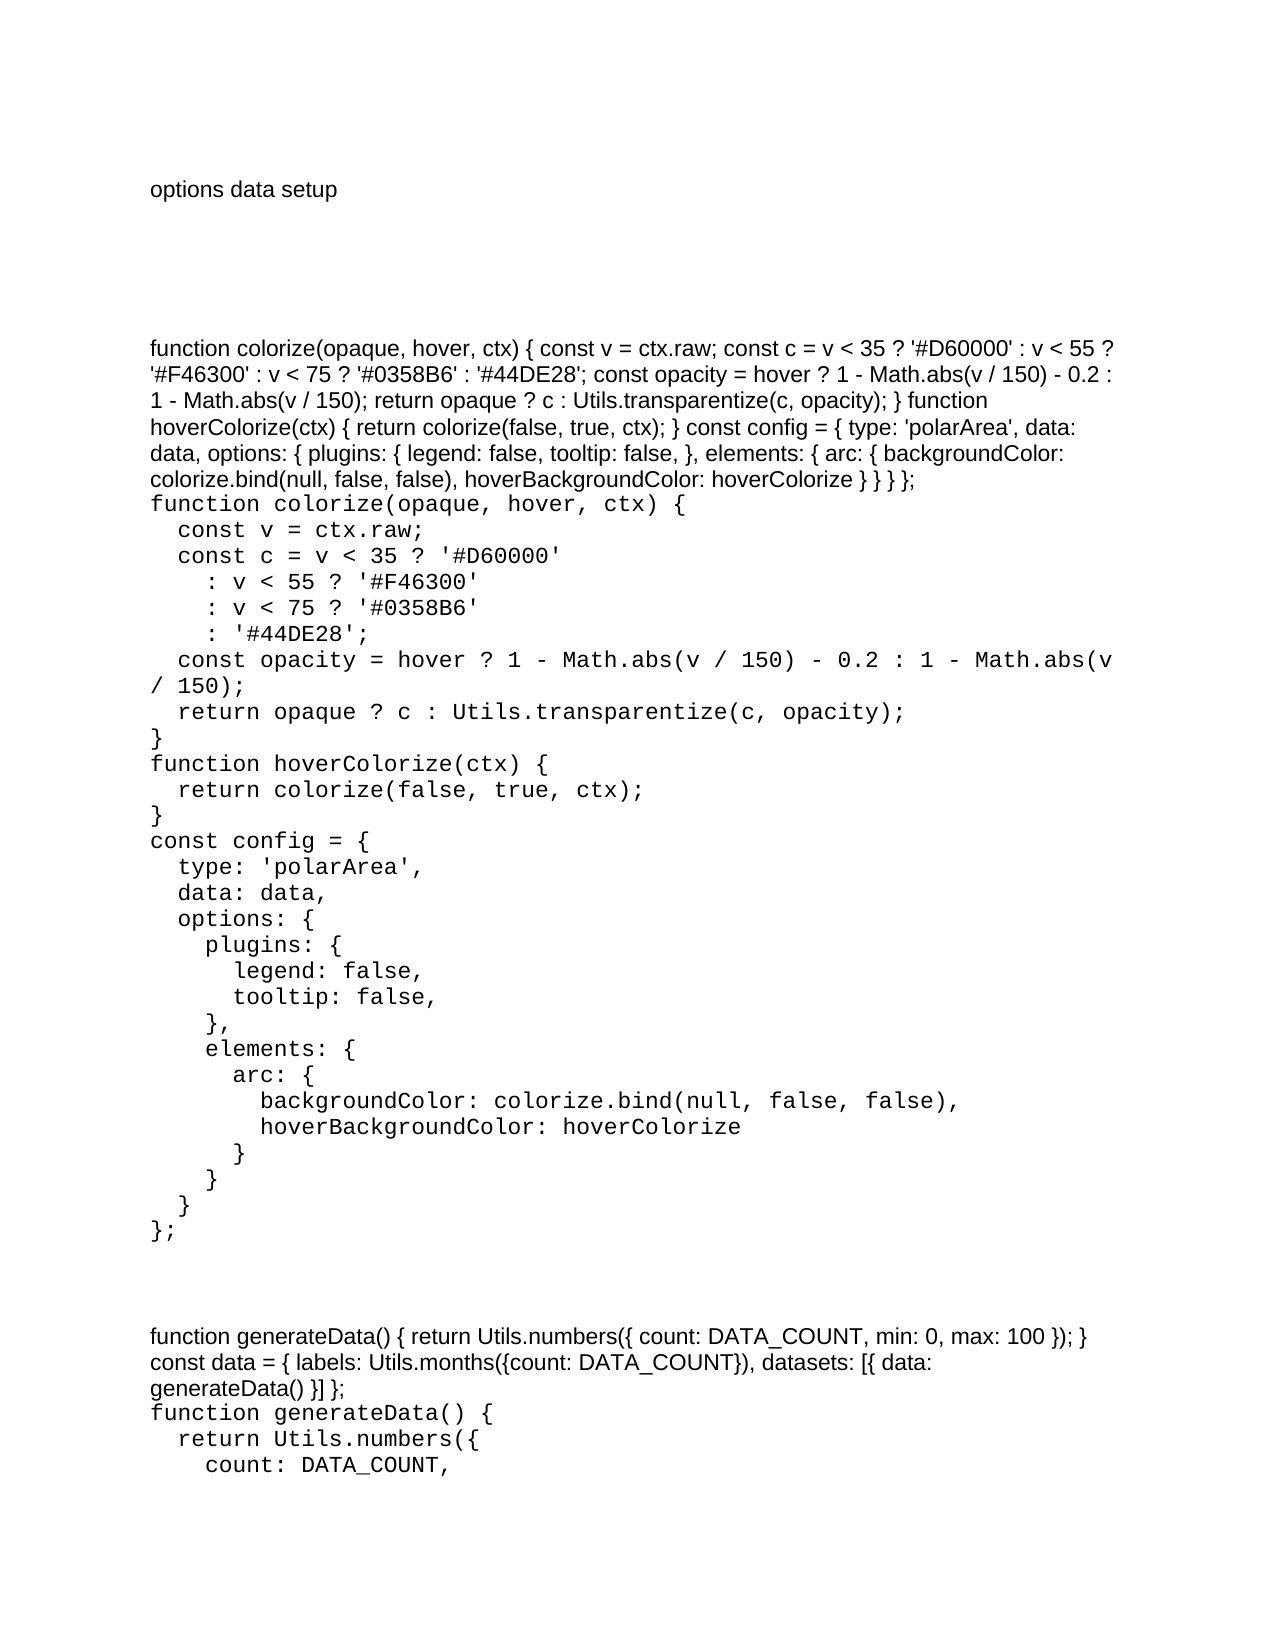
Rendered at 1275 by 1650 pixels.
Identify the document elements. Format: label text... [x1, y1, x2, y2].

text function colorize(opaque, hover, ctx) { const v = ctx.raw; const c = v < 35 ? '#D60000' : v < 55 ? '#F46300' : v < 75 ? '#0358B6' : '#44DE28'; const opacity = hover ? 1 - Math.abs(v / 150) - 0.2 : 1 - Math.abs(v / 150); return opaque ? c : Utils.transparentize(c, opacity); } function hoverColorize(ctx) { return colorize(false, true, ctx); } const config = { type: 'polarArea', data: data, options: { plugins: { legend: false, tooltip: false, }, elements: { arc: { backgroundColor: colorize.bind(null, false, false), hoverBackgroundColor: hoverColorize } } } }; [150, 334, 1125, 493]
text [150, 1402, 1125, 1479]
text options data setup [150, 176, 1125, 203]
text function colorize(opaque, hover, ctx) { const v = ctx.raw; const c = v < 35 ? '#D60000' : v < 55 ? '#F46300' : v < 75 ? '#0358B6' : '#44DE28'; const opacity = hover ? 1 - Math.abs(v / 150) - 0.2 : 1 - Math.abs(v / 150); return opaque ? c : Utils.transparentize(c, opacity); } function hoverColorize(ctx) { return colorize(false, true, ctx); } const config = { type: 'polarArea', data: data, options: { plugins: { legend: false, tooltip: false, }, elements: { arc: { backgroundColor: colorize.bind(null, false, false), hoverBackgroundColor: hoverColorize } } } }; [150, 493, 1125, 1245]
